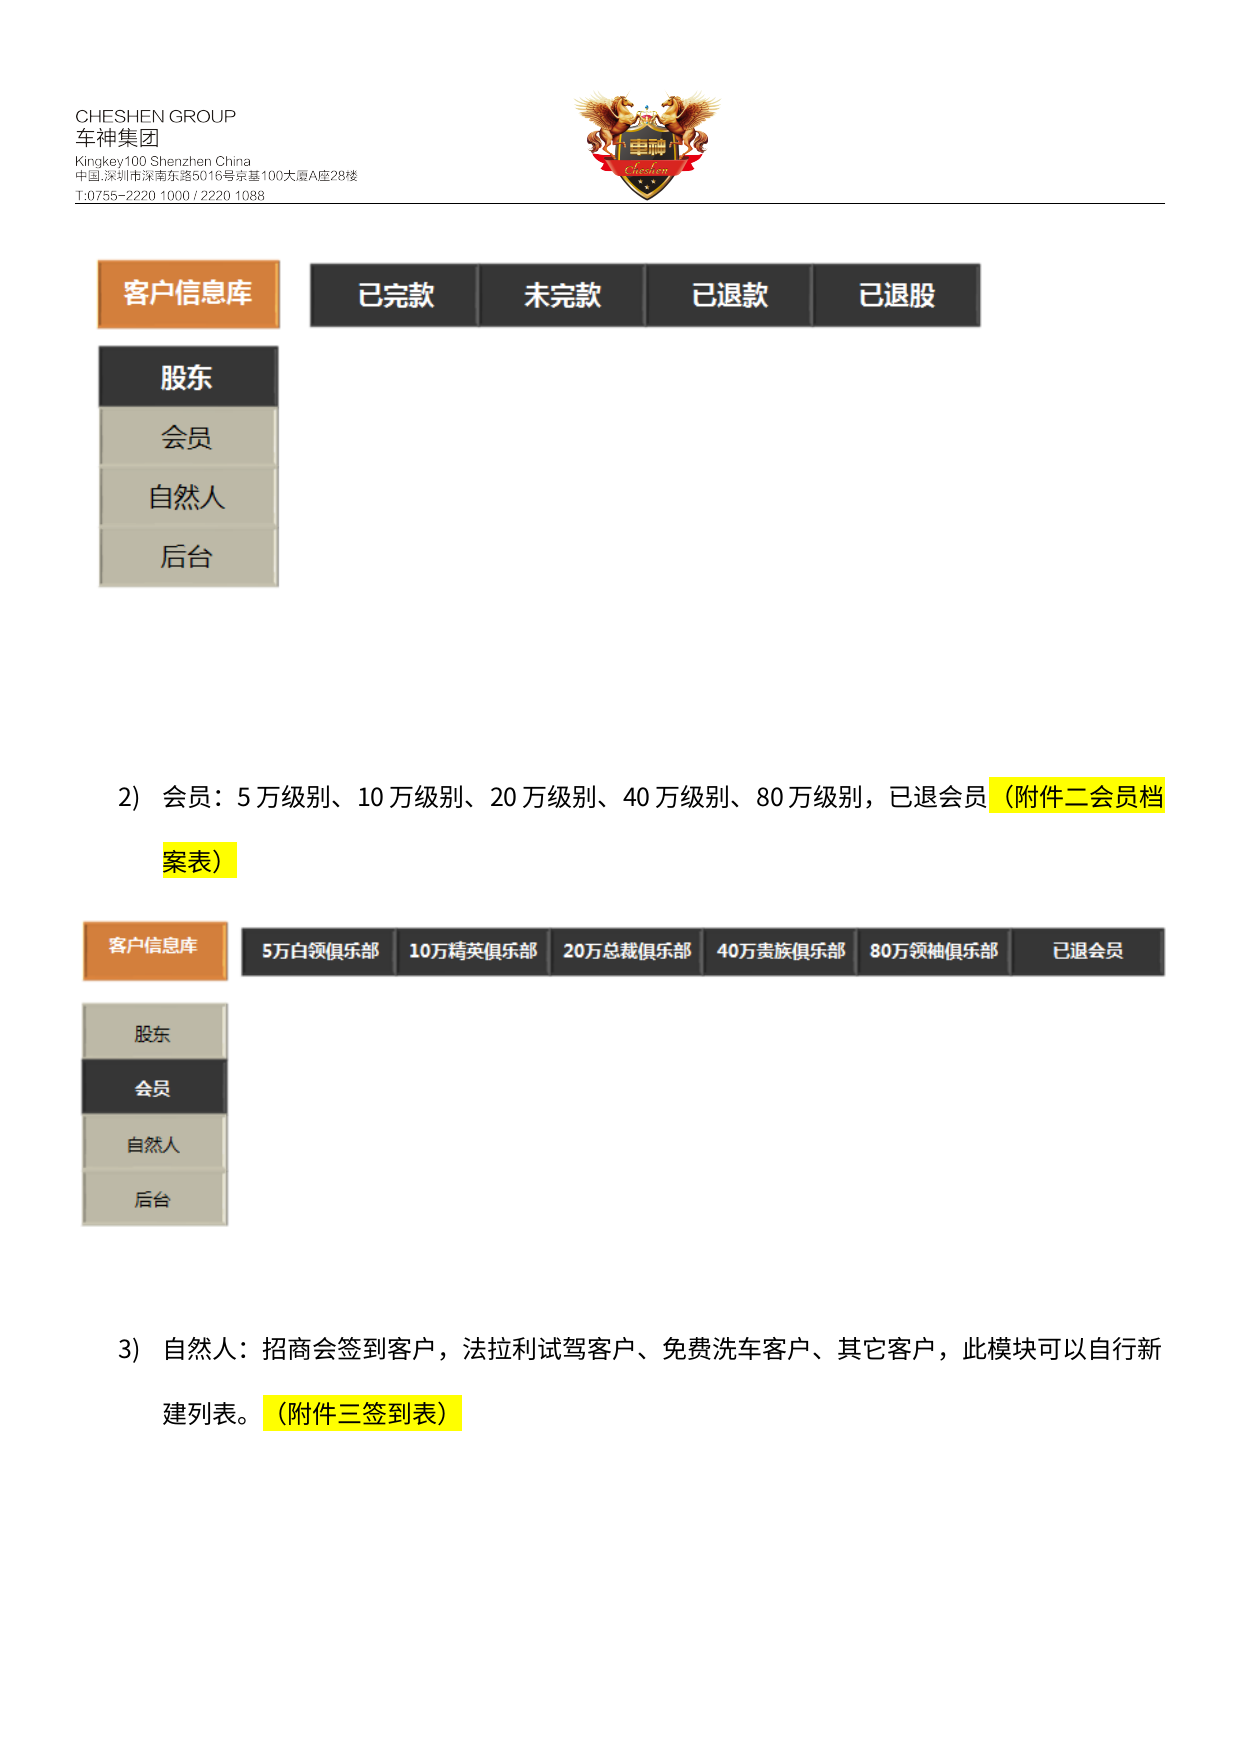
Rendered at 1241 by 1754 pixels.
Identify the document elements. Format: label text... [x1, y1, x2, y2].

picture [75, 892, 1174, 1298]
picture [75, 109, 358, 201]
list 自然人：招商会签到客户，法拉利试驾客户、免费洗车客户、其它客户，此模块可以自行新建列表。（附件三签到表） [119, 1315, 1165, 1445]
picture [75, 210, 1047, 617]
picture [573, 88, 722, 201]
list 会员：5万级别、10万级别、20万级别、40万级别、80万级别，已退会员（附件二会员档案表） [119, 763, 1165, 892]
